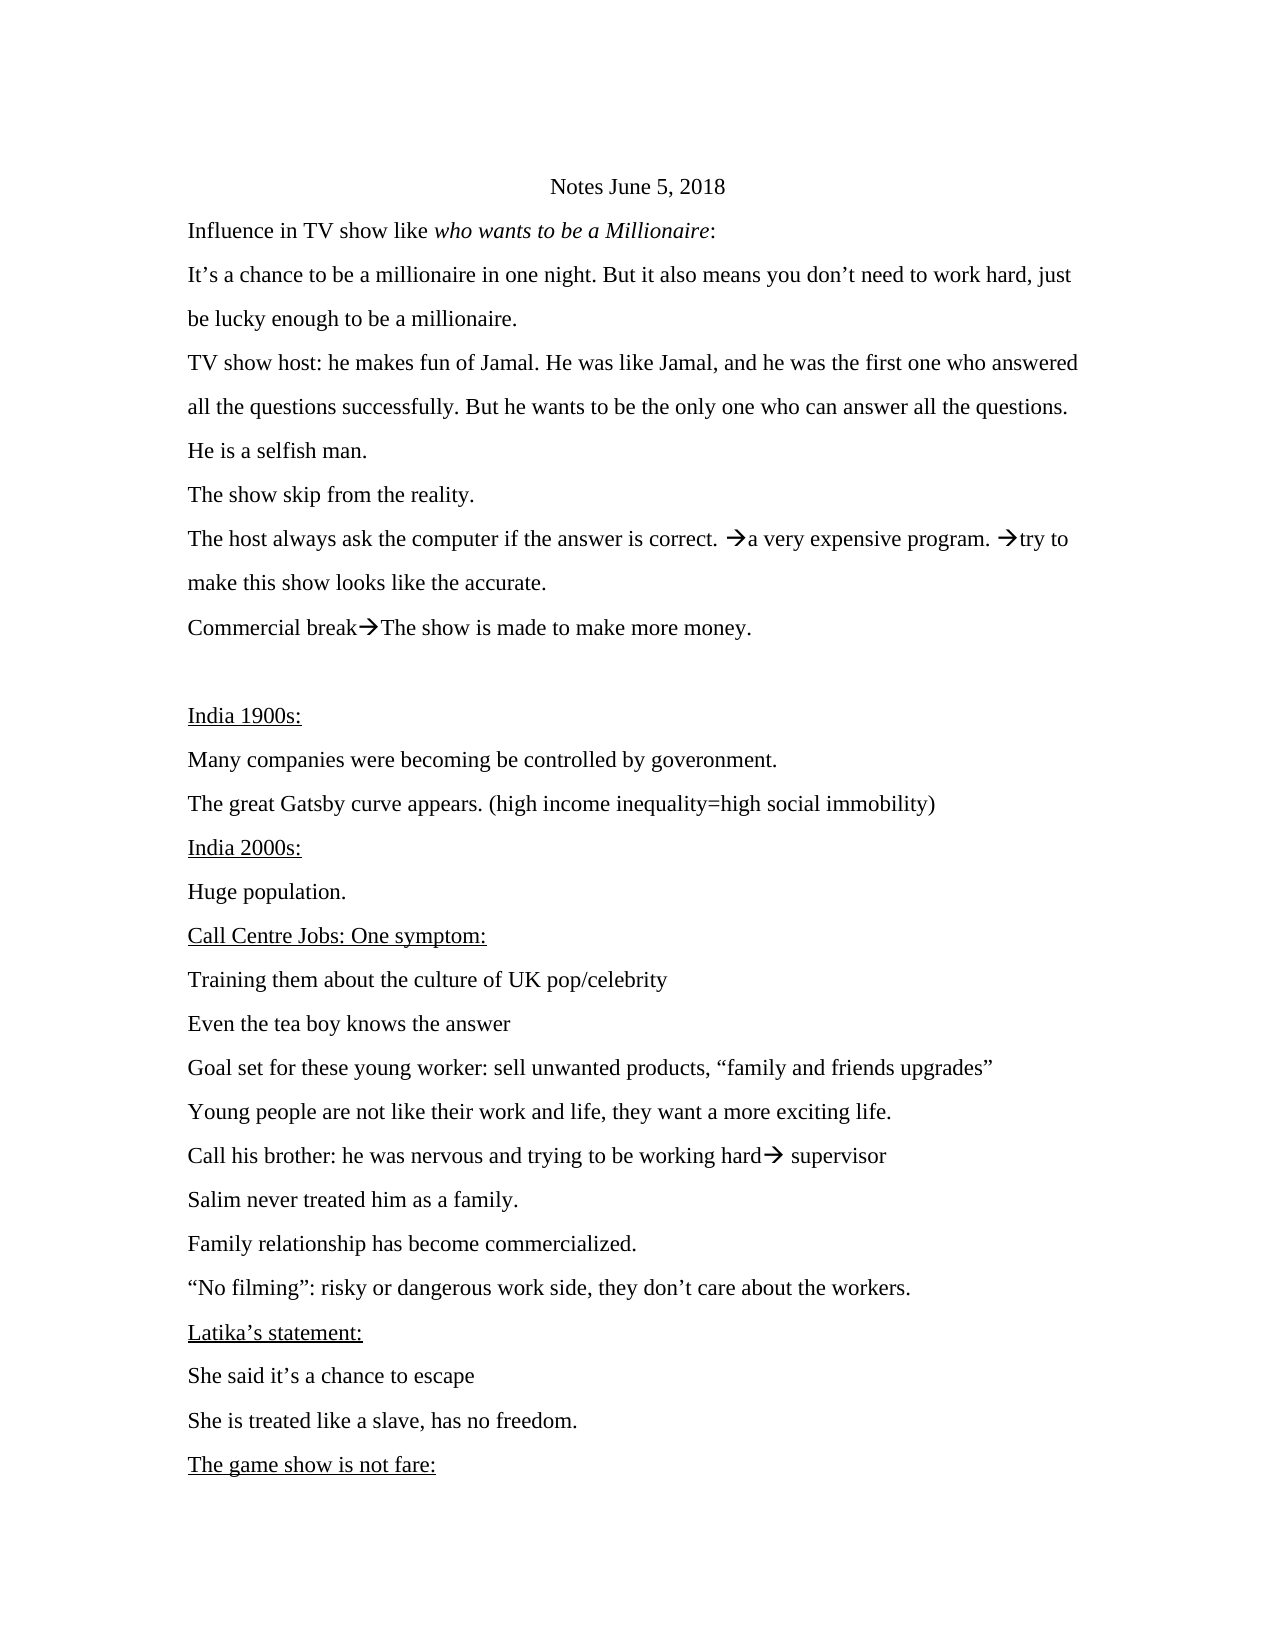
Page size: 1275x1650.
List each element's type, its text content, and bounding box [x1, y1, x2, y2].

text Latika’s statement: [187, 1310, 1087, 1354]
text Commercial breakThe show is made to make more money. [187, 605, 1087, 649]
text The show skip from the reality. [187, 472, 1087, 517]
text Young people are not like their work and life, they want a more exciting life. [187, 1089, 1087, 1133]
text Huge population. [187, 869, 1087, 913]
text India 1900s: [187, 693, 1087, 737]
text It’s a chance to be a millionaire in one night. But it also means you don’t need to work hard, just be lucky enough to be a millionaire. [187, 252, 1087, 340]
text TV show host: he makes fun of Jamal. He was like Jamal, and he was the first one who answered all the questions successfully. But he wants to be the only one who can answer all the questions. He is a selfish man. [187, 340, 1087, 472]
text Notes June 5, 2018 [187, 164, 1087, 208]
text Many companies were becoming be controlled by goveronment. [187, 737, 1087, 781]
text She said it’s a chance to escape [187, 1354, 1087, 1398]
text “No filming”: risky or dangerous work side, they don’t care about the workers. [187, 1266, 1087, 1310]
text The game show is not fare: [187, 1442, 1087, 1486]
text Even the tea boy knows the answer [187, 1001, 1087, 1045]
text Goal set for these young worker: sell unwanted products, “family and friends upgrades” [187, 1045, 1087, 1089]
text Salim never treated him as a family. [187, 1177, 1087, 1222]
text India 2000s: [187, 825, 1087, 869]
text Call Centre Jobs: One symptom: [187, 913, 1087, 957]
text Training them about the culture of UK pop/celebrity [187, 957, 1087, 1001]
text She is treated like a slave, has no freedom. [187, 1398, 1087, 1442]
text Family relationship has become commercialized. [187, 1222, 1087, 1266]
text The host always ask the computer if the answer is correct. a very expensive program. try to make this show looks like the accurate. [187, 517, 1087, 605]
text Influence in TV show like who wants to be a Millionaire: [187, 208, 1087, 252]
text Call his brother: he was nervous and trying to be working hard supervisor [187, 1133, 1087, 1177]
text The great Gatsby curve appears. (high income inequality=high social immobility) [187, 781, 1087, 825]
